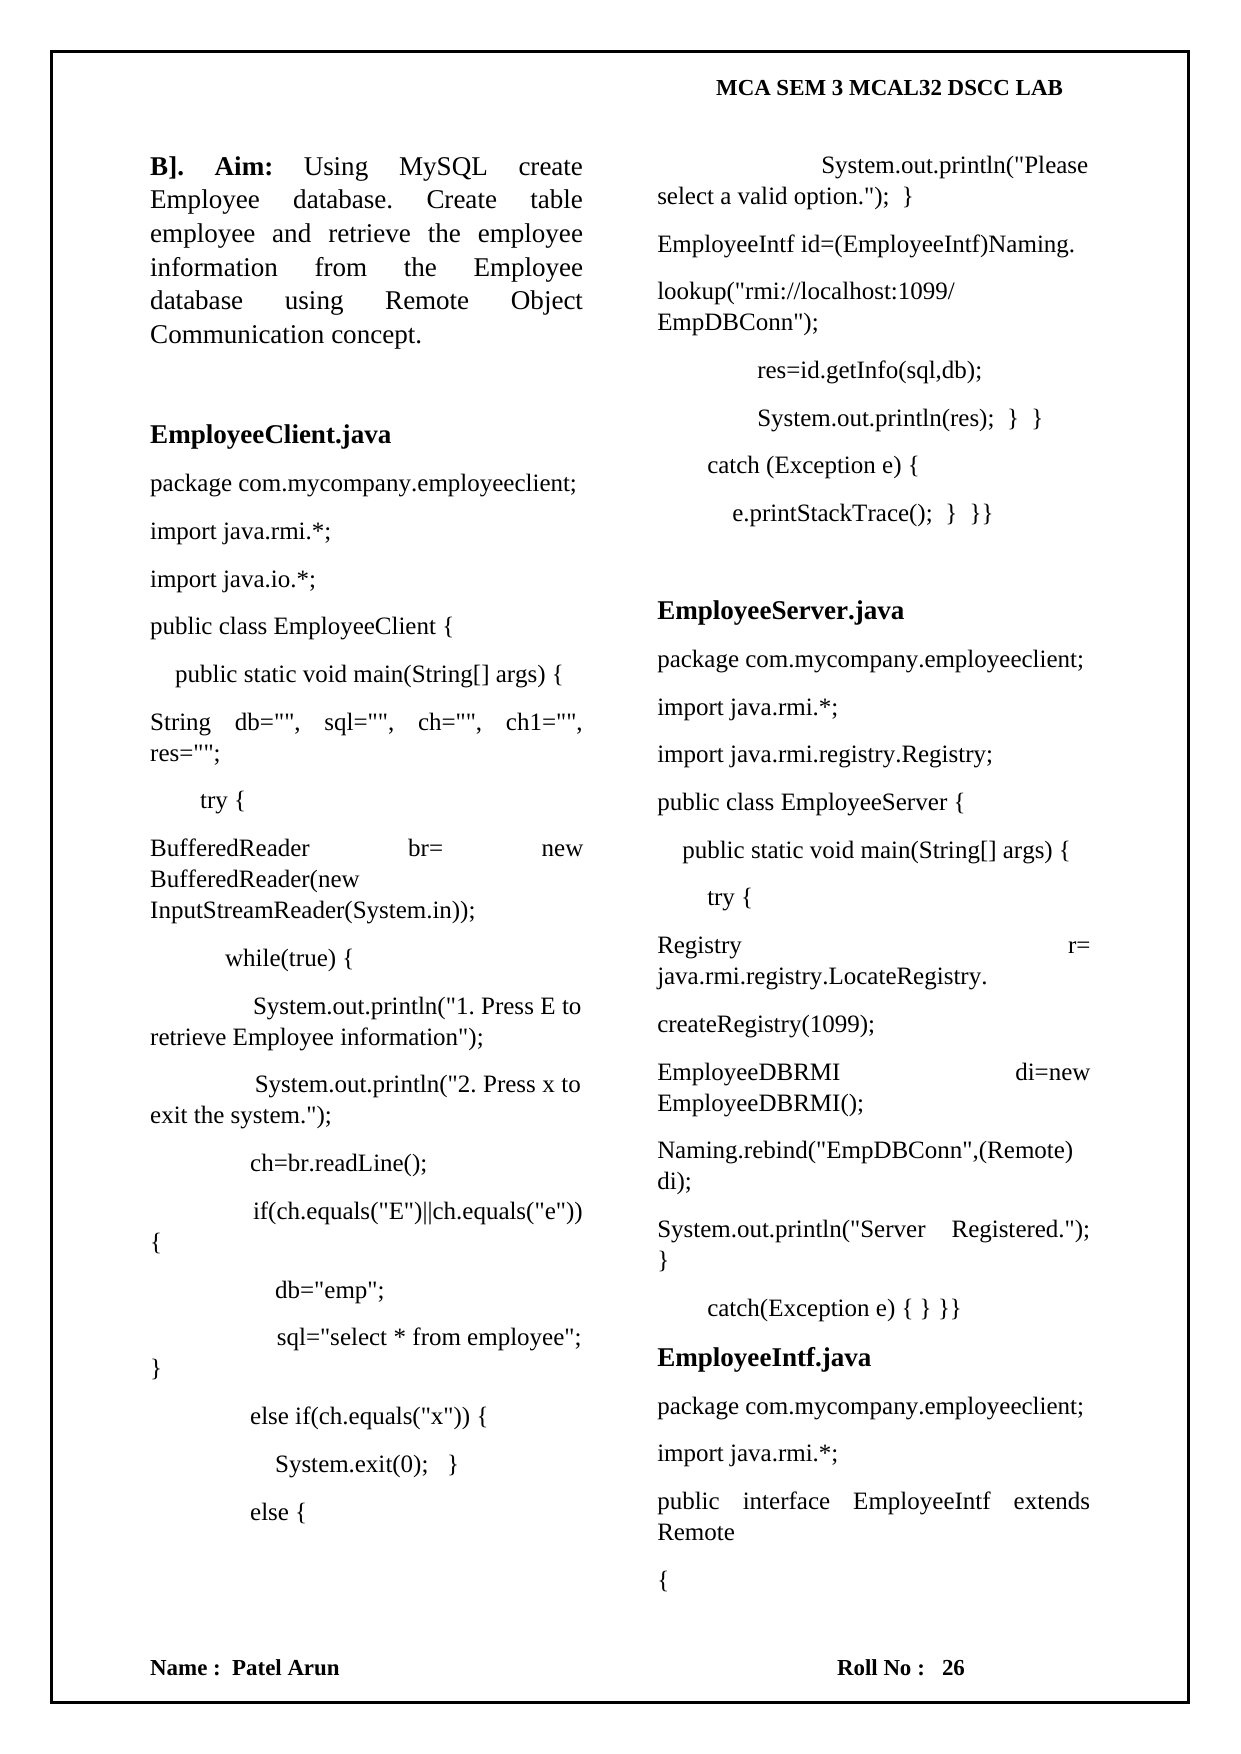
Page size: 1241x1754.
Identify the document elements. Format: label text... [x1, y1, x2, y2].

text B]. Aim: Using MySQL create Employee database. Create table employee and retrieve the employee information from the Employee database using Remote Object Communication concept. [150, 150, 583, 349]
text catch (Exception e) { [657, 451, 1090, 479]
text import java.rmi.registry.Registry; [657, 739, 1090, 768]
text sql="select * from employee"; } [150, 1322, 583, 1382]
text EmployeeIntf.java [657, 1341, 1090, 1372]
text { [657, 1565, 1090, 1594]
text public interface EmployeeIntf extends Remote [657, 1486, 1090, 1546]
text EmployeeServer.java [657, 594, 1090, 625]
text System.out.println("2. Press x to exit the system."); [150, 1069, 583, 1129]
text res=id.getInfo(sql,db); [657, 355, 1090, 384]
text public static void main(String[] args) { [150, 659, 583, 688]
text try { [150, 786, 583, 814]
text System.out.println(res); } } [657, 403, 1090, 432]
text public class EmployeeClient { [150, 611, 583, 640]
text createRegistry(1099); [657, 1009, 1090, 1038]
text BufferedReader br= new BufferedReader(new InputStreamReader(System.in)); [150, 833, 583, 924]
text import java.rmi.*; [657, 692, 1090, 720]
text else { [150, 1497, 583, 1525]
text public static void main(String[] args) { [657, 835, 1090, 863]
text import java.rmi.*; [657, 1438, 1090, 1467]
text public class EmployeeServer { [657, 787, 1090, 816]
text package com.mycompany.employeeclient; [150, 468, 583, 497]
text System.out.println("Server Registered."); } [657, 1214, 1090, 1274]
text e.printStackTrace(); } }} [657, 498, 1090, 527]
text EmployeeDBRMI di=new EmployeeDBRMI(); [657, 1057, 1090, 1116]
text Registry r= java.rmi.registry.LocateRegistry. [657, 930, 1090, 990]
text EmployeeClient.java [150, 418, 583, 449]
text db="emp"; [150, 1275, 583, 1303]
text ch=br.readLine(); [150, 1148, 583, 1177]
text else if(ch.equals("x")) { [150, 1401, 583, 1430]
text import java.rmi.*; [150, 516, 583, 545]
text EmployeeIntf id=(EmployeeIntf)Naming. [657, 229, 1090, 257]
text lookup("rmi://localhost:1099/EmpDBConn"); [657, 276, 1090, 336]
text String db="", sql="", ch="", ch1="", res=""; [150, 707, 583, 767]
text while(true) { [150, 943, 583, 972]
text import java.io.*; [150, 564, 583, 592]
text catch(Exception e) { } }} [657, 1293, 1090, 1322]
text try { [657, 882, 1090, 911]
text Naming.rebind("EmpDBConn",(Remote) di); [657, 1135, 1090, 1195]
text System.exit(0); } [150, 1449, 583, 1478]
text System.out.println("Please select a valid option."); } [657, 150, 1090, 210]
text if(ch.equals("E")||ch.equals("e")) { [150, 1196, 583, 1256]
text System.out.println("1. Press E to retrieve Employee information"); [150, 991, 583, 1051]
text package com.mycompany.employeeclient; [657, 1391, 1090, 1419]
text package com.mycompany.employeeclient; [657, 644, 1090, 673]
